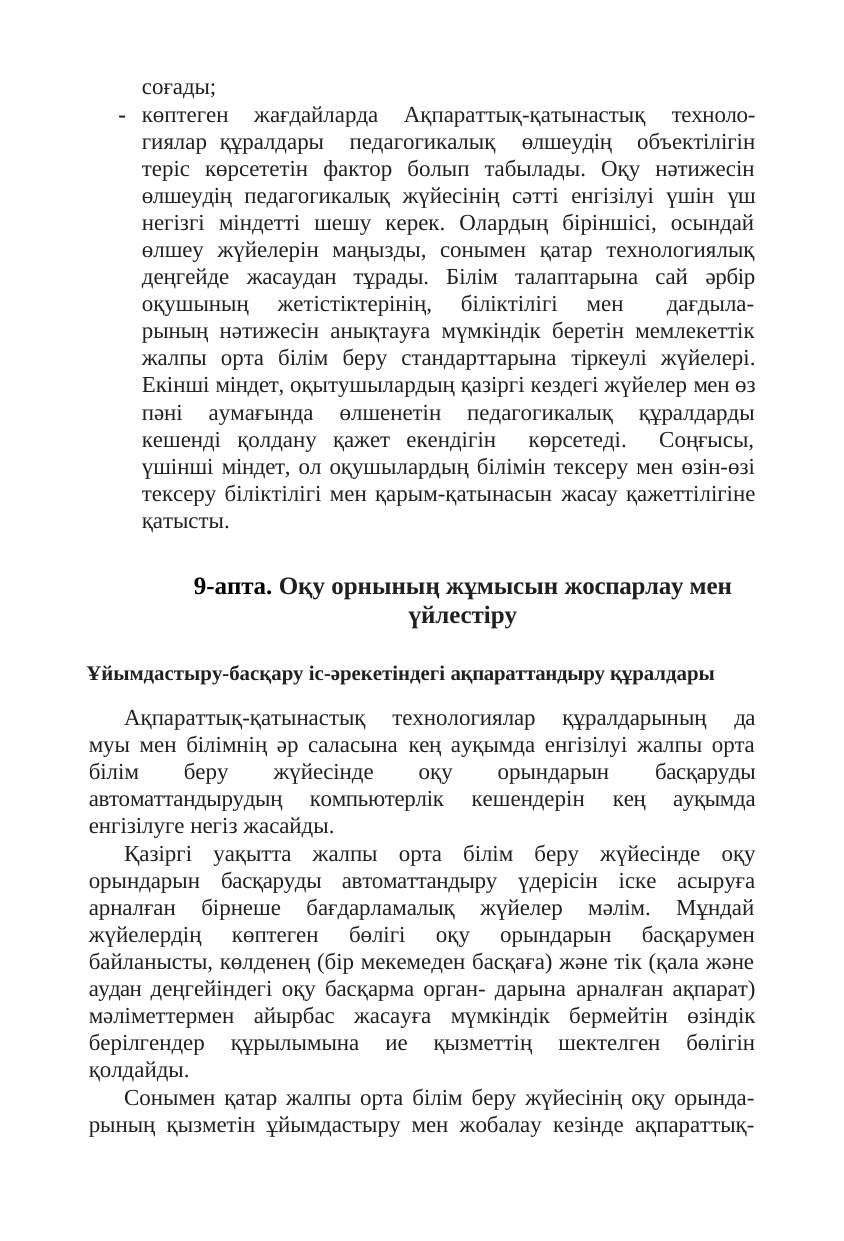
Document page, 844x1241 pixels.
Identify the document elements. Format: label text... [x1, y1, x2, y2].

text Ақпараттық-қатынастық технологиялар құралдарының да муы мен білімнің əр саласына кең ауқымда енгізілуі жалпы орта білім беру жүйесінде оқу орындарын басқаруды автоматтандырудың компьютерлік кешендерін кең ауқымда енгізілуге негіз жасайды. [88, 704, 755, 839]
list Ұйымдастыру-басқару іс-əрекетіндегі ақпараттандыру құралдары [86, 661, 764, 685]
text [88, 1084, 755, 1138]
subtitle 9-апта. Оқу орнының жұмысын жоспарлау мен үйлестіру [157, 571, 769, 628]
list көптеген жағдайларда Ақпараттық-қатынастық техноло- гиялар құралдары педагогикалық өлшеудің объектілігін теріс көрсететін фактор болып табылады. Оқу нəтижесін өлшеудің педагогикалық жүйесінің сəтті енгізілуі үшін үш негізгі міндетті шешу керек. Олардың біріншісі, осындай өлшеу жүйелерін маңызды, сонымен қатар технологиялық деңгейде жасаудан тұрады. Білім талаптарына сай əрбір оқушының жетістіктерінің, біліктілігі мен дағдыла- рының нəтижесін анықтауға мүмкіндік беретін мемлекеттік жалпы орта білім беру стандарттарына тіркеулі жүйелері. Екінші міндет, оқытушылардың қазіргі кездегі жүйелер мен өз пəні аумағында өлшенетін педагогикалық құралдарды кешенді қолдану қажет екендігін көрсетеді. Соңғысы, үшінші міндет, ол оқушылардың білімін тексеру мен өзін-өзі тексеру біліктілігі мен қарым-қатынасын жасау қажеттілігіне қатысты. [118, 101, 755, 533]
text Қазіргі уақытта жалпы орта білім беру жүйесінде оқу орындарын басқаруды автоматтандыру үдерісін іске асыруға арналған бірнеше бағдарламалық жүйелер мəлім. Мұндай жүйелердің көптеген бөлігі оқу орындарын басқарумен байланысты, көлденең (бір мекемеден басқаға) жəне тік (қала жəне аудан деңгейіндегі оқу басқарма орган- дарына арналған ақпарат) мəліметтермен айырбас жасауға мүмкіндік бермейтін өзіндік берілгендер құрылымына ие қызметтің шектелген бөлігін қолдайды. [88, 840, 756, 1083]
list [118, 73, 755, 99]
